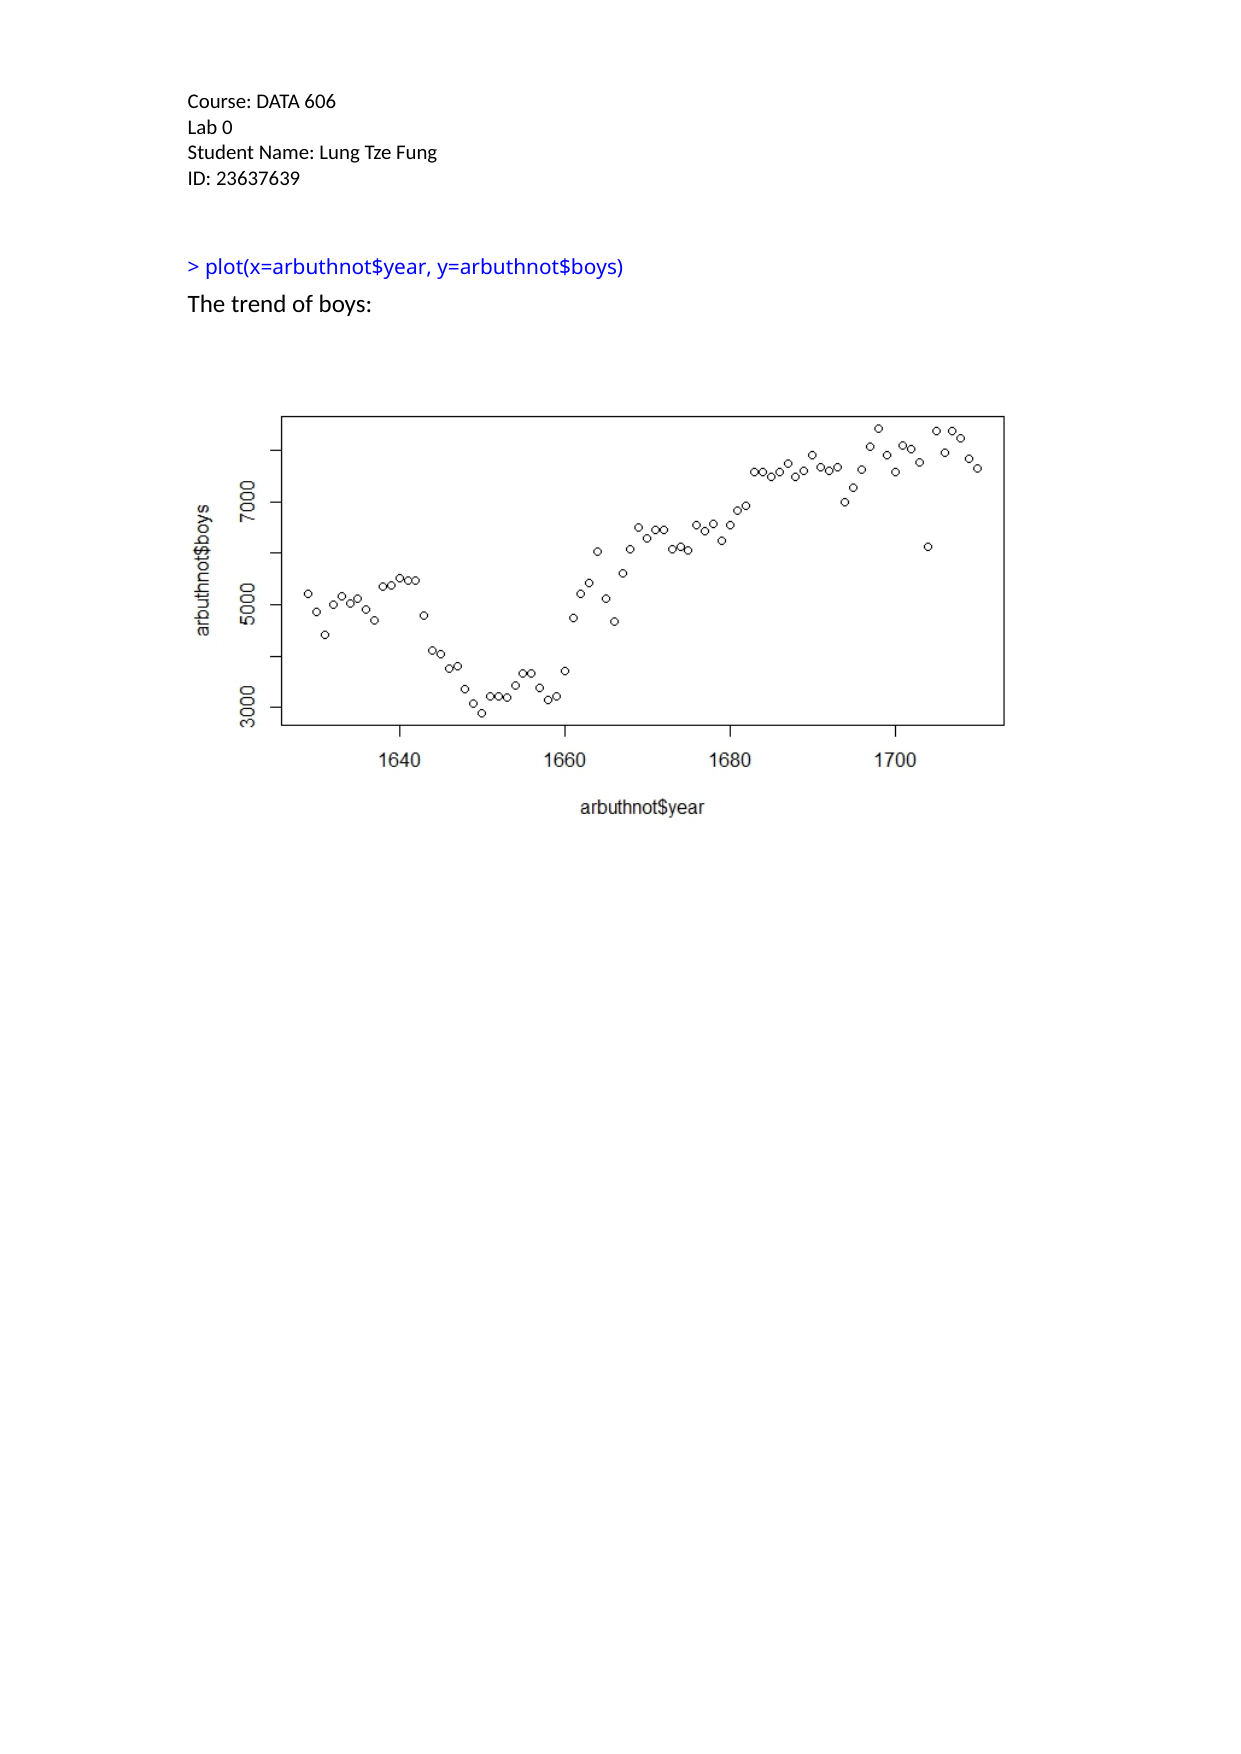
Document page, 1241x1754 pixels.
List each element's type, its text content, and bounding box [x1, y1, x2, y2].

picture [187, 322, 1053, 843]
text > plot(x=arbuthnot$year, y=arbuthnot$boys) [187, 247, 1053, 285]
text The trend of boys: [187, 285, 1053, 322]
